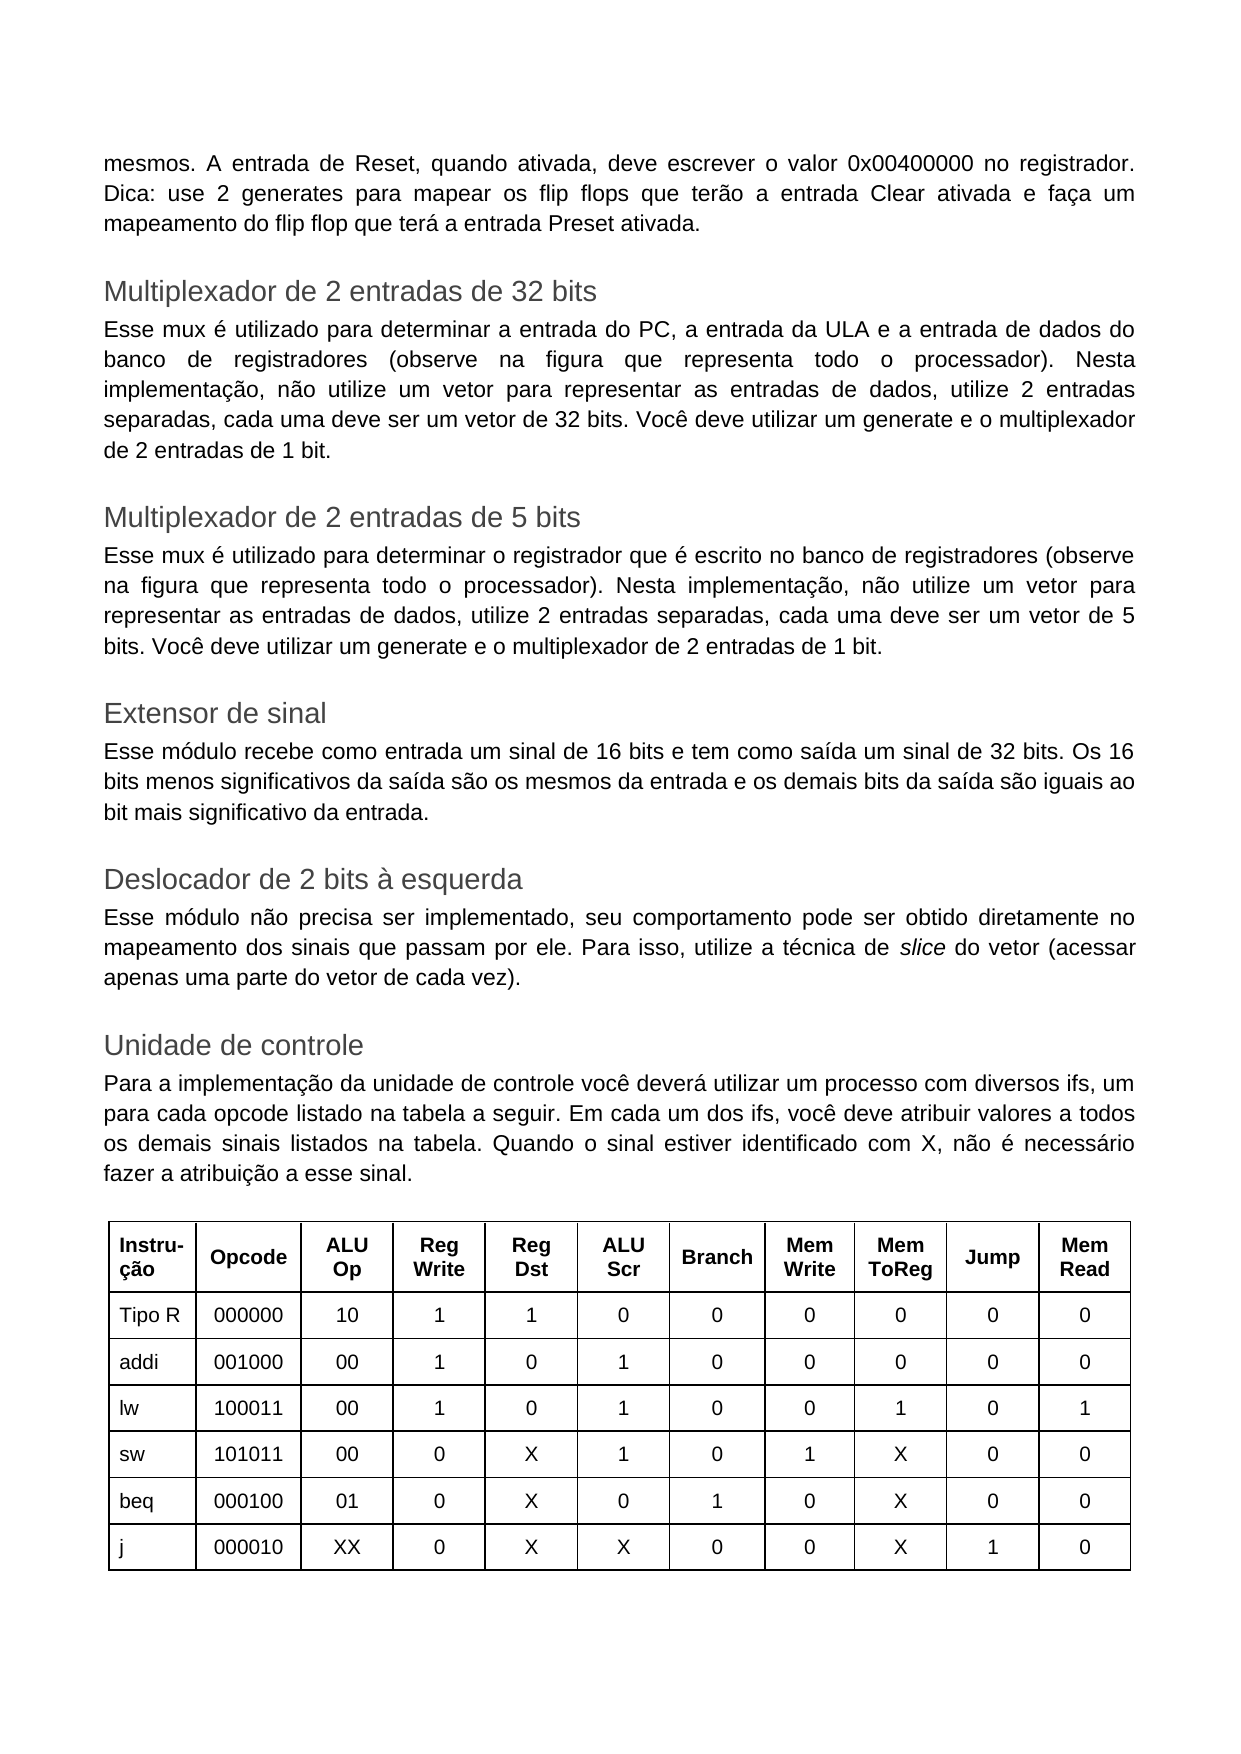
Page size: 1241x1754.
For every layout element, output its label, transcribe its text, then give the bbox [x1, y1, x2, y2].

table_cell 0 [766, 1525, 854, 1569]
table_cell 100011 [197, 1386, 300, 1430]
table_cell 1 [394, 1386, 484, 1430]
table_cell X [486, 1432, 577, 1477]
table_cell addi [110, 1339, 195, 1384]
table_cell 0 [394, 1432, 484, 1477]
table_cell 0 [947, 1293, 1038, 1337]
subtitle Multiplexador de 2 entradas de 5 bits [103, 500, 1136, 534]
table_cell Tipo R [110, 1293, 195, 1337]
table_cell 01 [302, 1478, 392, 1523]
table_cell 0 [394, 1478, 484, 1523]
table_cell 0 [766, 1339, 854, 1384]
table_cell X [578, 1525, 669, 1569]
table_cell 001000 [197, 1339, 300, 1384]
table_cell 0 [947, 1386, 1038, 1430]
table_cell beq [110, 1478, 195, 1523]
table_cell X [486, 1525, 577, 1569]
table_cell 0 [766, 1386, 854, 1430]
table_cell 000100 [197, 1478, 300, 1523]
table_cell 1 [578, 1386, 669, 1430]
table_cell 0 [394, 1525, 484, 1569]
table_header Instru- ção [110, 1222, 196, 1291]
table_cell 1 [670, 1478, 764, 1523]
table_cell j [110, 1525, 195, 1569]
table_cell 0 [578, 1293, 669, 1337]
table_cell 0 [1040, 1478, 1130, 1523]
table_cell 0 [670, 1293, 764, 1337]
table_cell 000010 [197, 1525, 300, 1569]
table_header Mem ToReg [855, 1222, 946, 1291]
table_cell 0 [670, 1339, 764, 1384]
table_cell 0 [1040, 1432, 1130, 1477]
table_header Jump [947, 1222, 1039, 1291]
table_cell 0 [1040, 1293, 1130, 1337]
table_cell X [855, 1432, 946, 1477]
table_header ALU Scr [578, 1222, 669, 1291]
table_cell 0 [855, 1339, 946, 1384]
table_header Mem Write [766, 1222, 854, 1291]
table_cell 0 [486, 1339, 577, 1384]
table_cell 0 [855, 1293, 946, 1337]
table_cell 1 [855, 1386, 946, 1430]
table_cell 1 [947, 1525, 1038, 1569]
text Para a implementação da unidade de controle você deverá utilizar um processo com diversos ifs, um para cada opcode listado na tabela a seguir. Em cada um dos ifs, você deve atribuir valores a todos os demais sinais listados na tabela. Quando o sinal estiver identificado com X, não é necessário fazer a atribuição a esse sinal. [103, 1070, 1136, 1187]
table_cell 101011 [197, 1432, 300, 1477]
table_cell lw [110, 1386, 195, 1430]
table_cell X [855, 1478, 946, 1523]
table_cell 0 [670, 1432, 764, 1477]
subtitle Deslocador de 2 bits à esquerda [103, 862, 1136, 896]
text Esse módulo recebe como entrada um sinal de 16 bits e tem como saída um sinal de 32 bits. Os 16 bits menos significativos da saída são os mesmos da entrada e os demais bits da saída são iguais ao bit mais significativo da entrada. [103, 738, 1136, 825]
text Esse mux é utilizado para determinar o registrador que é escrito no banco de registradores (observe na figura que representa todo o processador). Nesta implementação, não utilize um vetor para representar as entradas de dados, utilize 2 entradas separadas, cada uma deve ser um vetor de 5 bits. Você deve utilizar um generate e o multiplexador de 2 entradas de 1 bit. [103, 542, 1136, 659]
table_cell sw [110, 1432, 195, 1477]
table_cell 0 [947, 1478, 1038, 1523]
table_cell 1 [766, 1432, 854, 1477]
table_cell 1 [394, 1293, 484, 1337]
table_cell 1 [578, 1339, 669, 1384]
table_cell 0 [670, 1525, 764, 1569]
subtitle Extensor de sinal [103, 696, 1136, 730]
table_cell 0 [766, 1293, 854, 1337]
table_cell 0 [486, 1386, 577, 1430]
table_cell 1 [1040, 1386, 1130, 1430]
table_cell 00 [302, 1339, 392, 1384]
table_header Branch [670, 1222, 765, 1291]
table_cell 0 [1040, 1525, 1130, 1569]
table_cell 00 [302, 1432, 392, 1477]
table_cell 0 [947, 1339, 1038, 1384]
table_header Opcode [197, 1222, 301, 1291]
table_cell 0 [947, 1432, 1038, 1477]
table_cell 1 [394, 1339, 484, 1384]
table_header Reg Write [394, 1222, 485, 1291]
table_header Reg Dst [486, 1222, 577, 1291]
table_cell 0 [766, 1478, 854, 1523]
table_cell 1 [486, 1293, 577, 1337]
table_cell 0 [670, 1386, 764, 1430]
table_cell X [486, 1478, 577, 1523]
table_cell X [855, 1525, 946, 1569]
table_cell 000000 [197, 1293, 300, 1337]
table_cell 00 [302, 1386, 392, 1430]
text Esse módulo não precisa ser implementado, seu comportamento pode ser obtido diretamente no mapeamento dos sinais que passam por ele. Para isso, utilize a técnica de slice do vetor (acessar apenas uma parte do vetor de cada vez). [103, 904, 1136, 991]
table_header Mem Read [1040, 1222, 1130, 1291]
text Esse mux é utilizado para determinar a entrada do PC, a entrada da ULA e a entrada de dados do banco de registradores (observe na figura que representa todo o processador). Nesta implementação, não utilize um vetor para representar as entradas de dados, utilize 2 entradas separadas, cada uma deve ser um vetor de 32 bits. Você deve utilizar um generate e o multiplexador de 2 entradas de 1 bit. [103, 316, 1136, 463]
table_header ALU Op [302, 1222, 393, 1291]
table_cell 0 [578, 1478, 669, 1523]
table_cell 10 [302, 1293, 392, 1337]
table_cell 1 [578, 1432, 669, 1477]
table_cell 0 [1040, 1339, 1130, 1384]
table_cell XX [302, 1525, 392, 1569]
subtitle Multiplexador de 2 entradas de 32 bits [103, 274, 1136, 307]
subtitle Unidade de controle [103, 1028, 1136, 1061]
